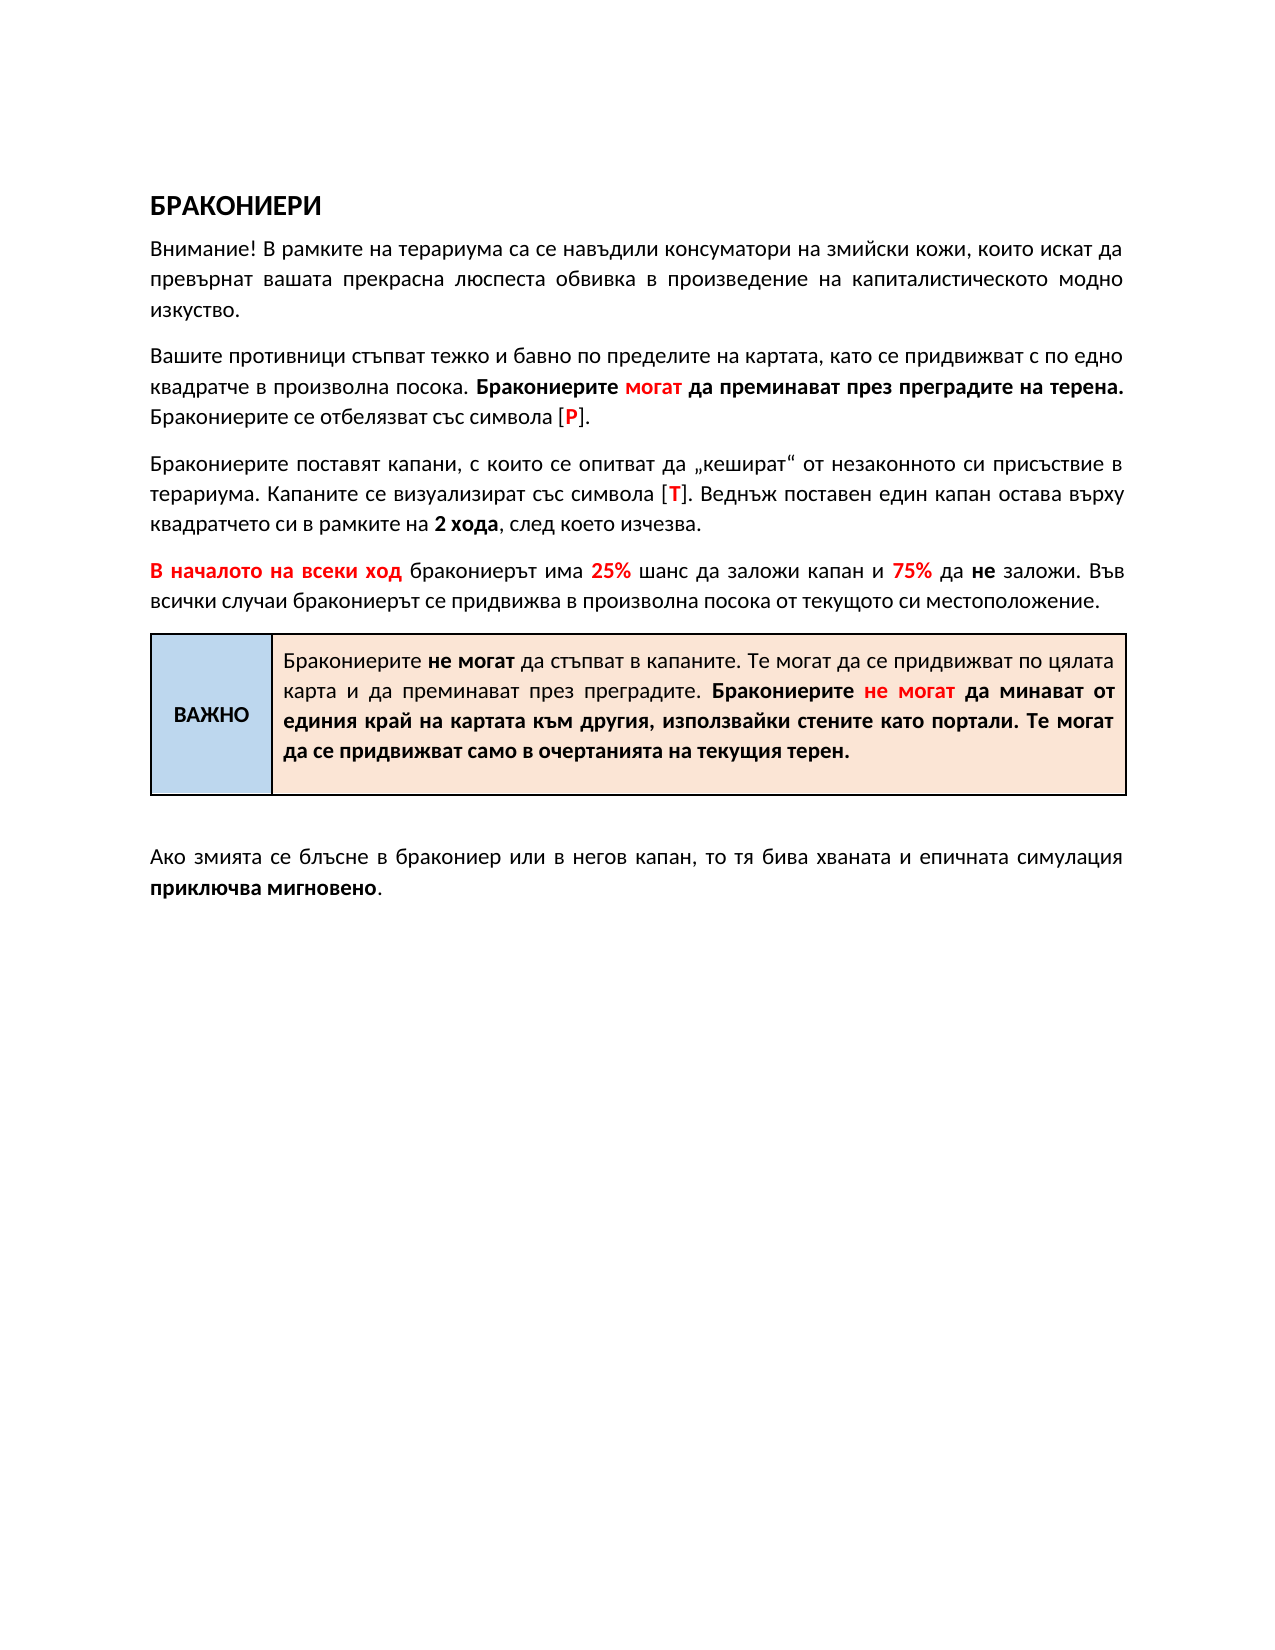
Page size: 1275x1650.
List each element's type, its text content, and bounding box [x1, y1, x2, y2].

text Вашите противници стъпват тежко и бавно по пределите на картата, като се придвижват с по едно квадратче в произволна посока. Бракониерите могат да преминават през преградите на терена. Бракониерите се отбелязват със символа [P]. [150, 342, 1125, 430]
subtitle БРАКОНИЕРИ [150, 187, 1125, 223]
table_header ВАЖНО [152, 635, 271, 793]
table_header Бракониерите не могат да стъпват в капаните. Те могат да се придвижват по цялата карта и да преминават през преградите. Бракониерите не могат да минават от единия край на картата към другия, използвайки стените като портали. Те могат да се придвижват само в очертанията на текущия терен. [273, 635, 1125, 793]
text Бракониерите поставят капани, с които се опитват да „кешират“ от незаконното си присъствие в терариума. Капаните се визуализират със символа [T]. Веднъж поставен един капан остава върху квадратчето си в рамките на 2 хода, след което изчезва. [150, 449, 1125, 537]
text Ако змията се блъсне в бракониер или в негов капан, то тя бива хваната и епичната симулация приключва мигновено. [150, 842, 1125, 901]
text В началото на всеки ход бракониерът има 25% шанс да заложи капан и 75% да не заложи. Във всички случаи бракониерът се придвижва в произволна посока от текущото си местоположение. [150, 556, 1125, 614]
text Внимание! В рамките на терариума са се навъдили консуматори на змийски кожи, които искат да превърнат вашата прекрасна люспеста обвивка в произведение на капиталистическото модно изкуство. [150, 234, 1125, 323]
